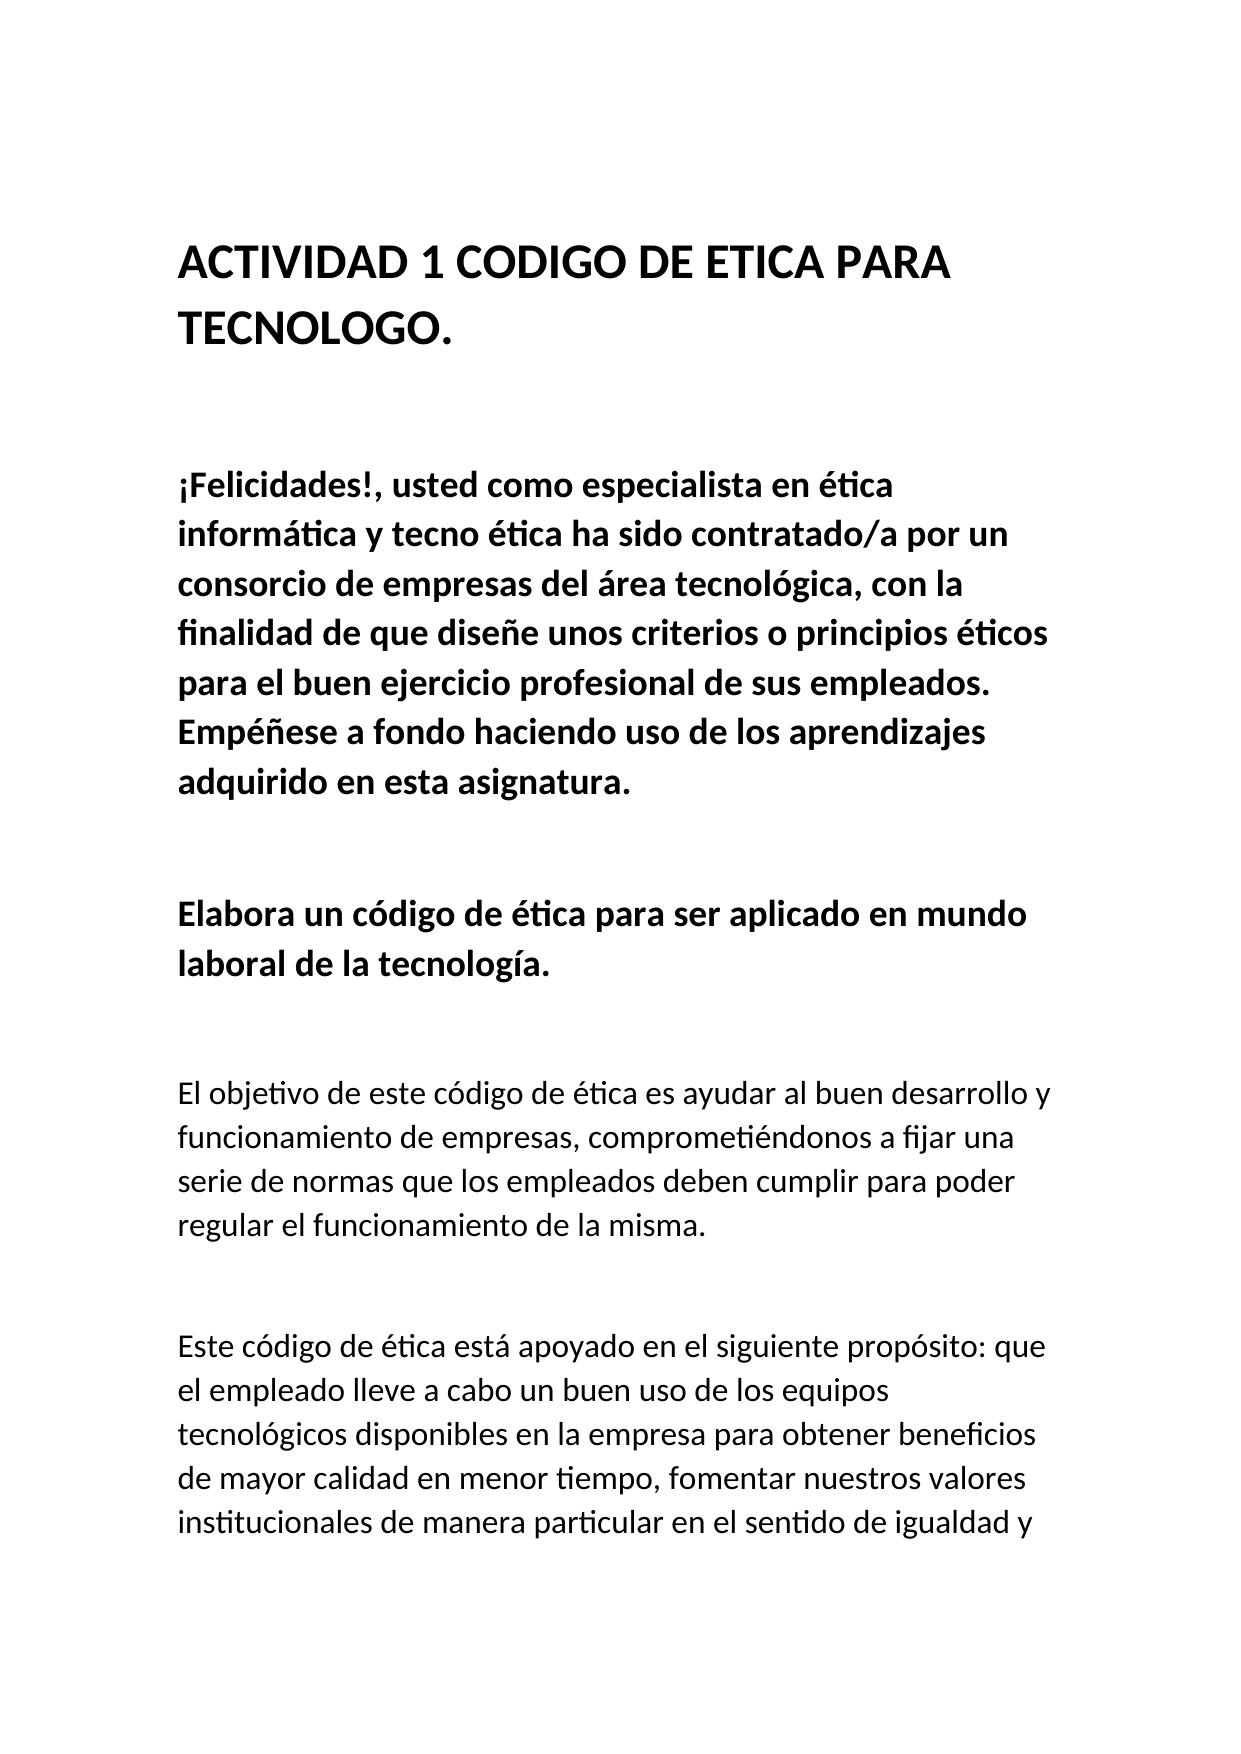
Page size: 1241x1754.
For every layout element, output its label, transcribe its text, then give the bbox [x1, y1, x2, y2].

text Elabora un código de ética para ser aplicado en mundo laboral de la tecnología. [177, 890, 1063, 985]
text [177, 1325, 1063, 1542]
text ACTIVIDAD 1 CODIGO DE ETICA PARA TECNOLOGO. [177, 230, 1063, 357]
text El objetivo de este código de ética es ayudar al buen desarrollo y funcionamiento de empresas, comprometiéndonos a fijar una serie de normas que los empleados deben cumplir para poder regular el funcionamiento de la misma. [177, 1072, 1063, 1244]
text ¡Felicidades!, usted como especialista en ética informática y tecno ética ha sido contratado/a por un consorcio de empresas del área tecnológica, con la finalidad de que diseñe unos criterios o principios éticos para el buen ejercicio profesional de sus empleados. Empéñese a fondo haciendo uso de los aprendizajes adquirido en esta asignatura. [177, 461, 1063, 804]
